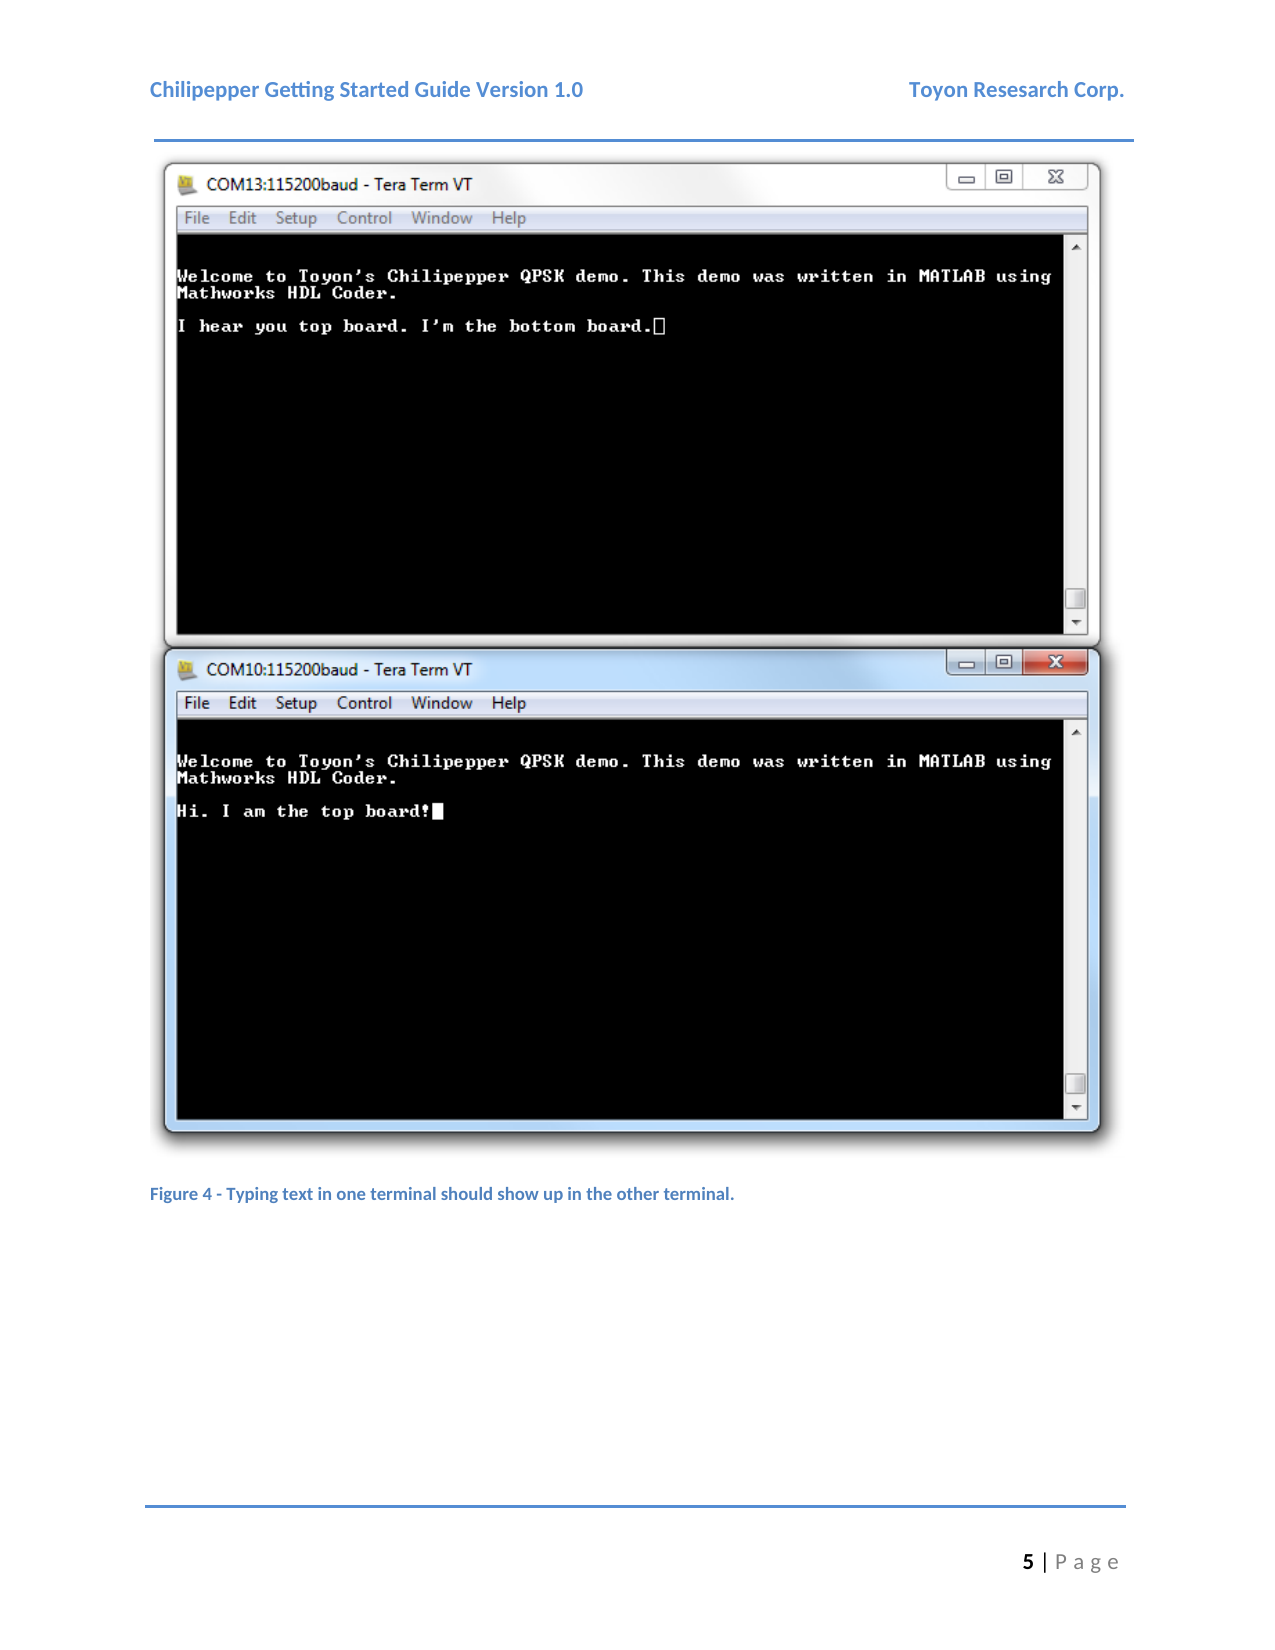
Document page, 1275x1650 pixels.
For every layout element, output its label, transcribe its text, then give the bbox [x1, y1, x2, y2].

picture [150, 150, 1125, 1158]
